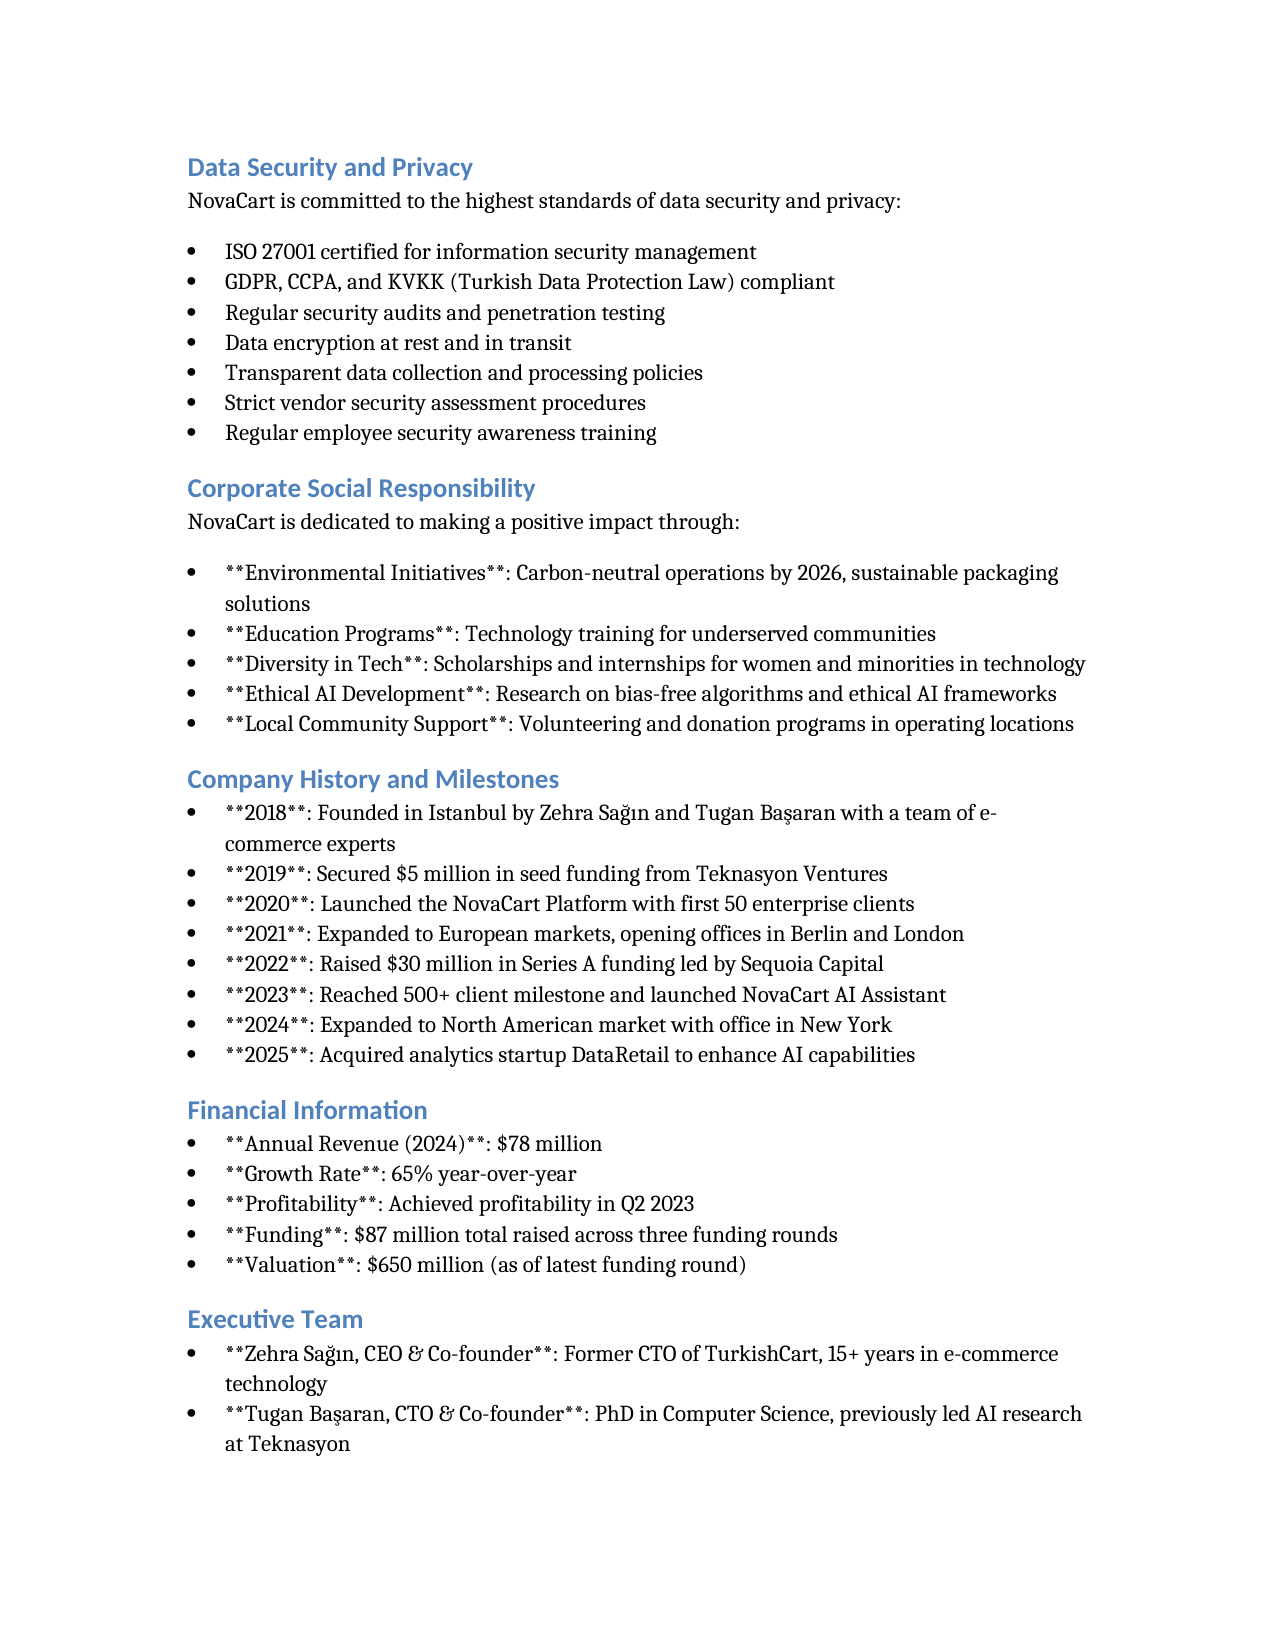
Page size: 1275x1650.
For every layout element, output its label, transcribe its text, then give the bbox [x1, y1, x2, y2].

list **Growth Rate**: 65% year-over-year [187, 1161, 1087, 1187]
subtitle Corporate Social Responsibility [187, 471, 1087, 504]
list Transparent data collection and processing policies [187, 360, 1087, 386]
text NovaCart is dedicated to making a positive impact through: [187, 509, 1087, 536]
list **Environmental Initiatives**: Carbon-neutral operations by 2026, sustainable packaging solutions [187, 560, 1087, 617]
subtitle Financial Information [187, 1093, 1087, 1126]
list **Valuation**: $650 million (as of latest funding round) [187, 1252, 1087, 1278]
list **2024**: Expanded to North American market with office in New York [187, 1012, 1087, 1038]
list Data encryption at rest and in transit [187, 329, 1087, 356]
list **Tugan Başaran, CTO & Co-founder**: PhD in Computer Science, previously led AI research at Teknasyon [187, 1401, 1087, 1458]
list Regular security audits and penetration testing [187, 299, 1087, 326]
list **2025**: Acquired analytics startup DataRetail to enhance AI capabilities [187, 1042, 1087, 1068]
list **Funding**: $87 million total raised across three funding rounds [187, 1221, 1087, 1248]
subtitle Executive Team [187, 1303, 1087, 1336]
list Strict vendor security assessment procedures [187, 390, 1087, 416]
subtitle Company History and Milestones [187, 762, 1087, 795]
list **Profitability**: Achieved profitability in Q2 2023 [187, 1191, 1087, 1218]
list **2021**: Expanded to European markets, opening offices in Berlin and London [187, 921, 1087, 947]
list **2022**: Raised $30 million in Series A funding led by Sequoia Capital [187, 951, 1087, 978]
list Regular employee security awareness training [187, 420, 1087, 447]
list **2018**: Founded in Istanbul by Zehra Sağın and Tugan Başaran with a team of e-commerce experts [187, 800, 1087, 857]
list **Zehra Sağın, CEO & Co-founder**: Former CTO of TurkishCart, 15+ years in e-commerce technology [187, 1341, 1087, 1397]
list **Ethical AI Development**: Research on bias-free algorithms and ethical AI frameworks [187, 681, 1087, 707]
list ISO 27001 certified for information security management [187, 239, 1087, 265]
list **2019**: Secured $5 million in seed funding from Teknasyon Ventures [187, 861, 1087, 887]
list **Education Programs**: Technology training for underserved communities [187, 621, 1087, 647]
text NovaCart is committed to the highest standards of data security and privacy: [187, 188, 1087, 214]
list **Diversity in Tech**: Scholarships and internships for women and minorities in technology [187, 651, 1087, 677]
list **2020**: Launched the NovaCart Platform with first 50 enterprise clients [187, 891, 1087, 917]
subtitle Data Security and Privacy [187, 150, 1087, 183]
list **Local Community Support**: Volunteering and donation programs in operating locations [187, 711, 1087, 738]
list GDPR, CCPA, and KVKK (Turkish Data Protection Law) compliant [187, 269, 1087, 296]
list **2023**: Reached 500+ client milestone and launched NovaCart AI Assistant [187, 981, 1087, 1008]
list **Annual Revenue (2024)**: $78 million [187, 1131, 1087, 1157]
